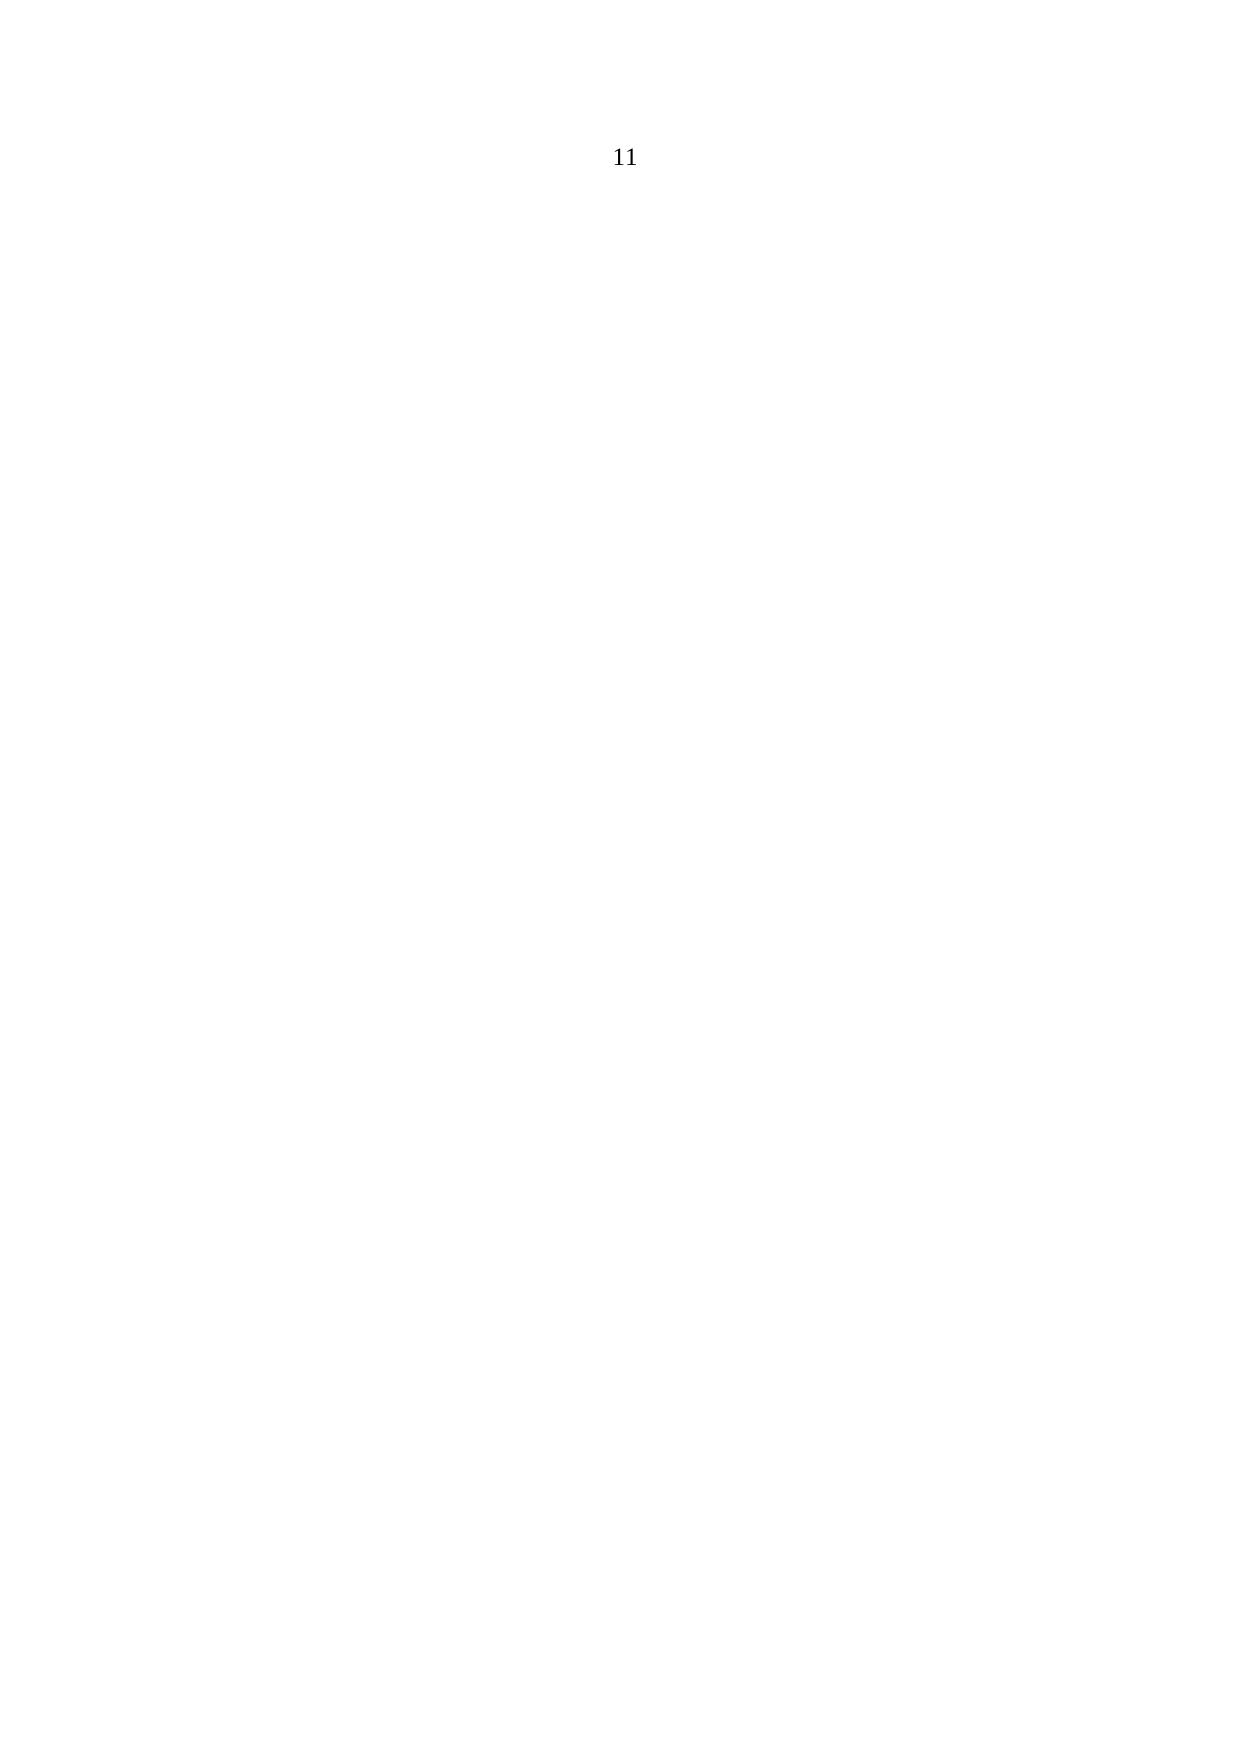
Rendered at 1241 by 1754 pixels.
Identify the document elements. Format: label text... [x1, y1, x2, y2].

text 11 [395, 142, 855, 170]
